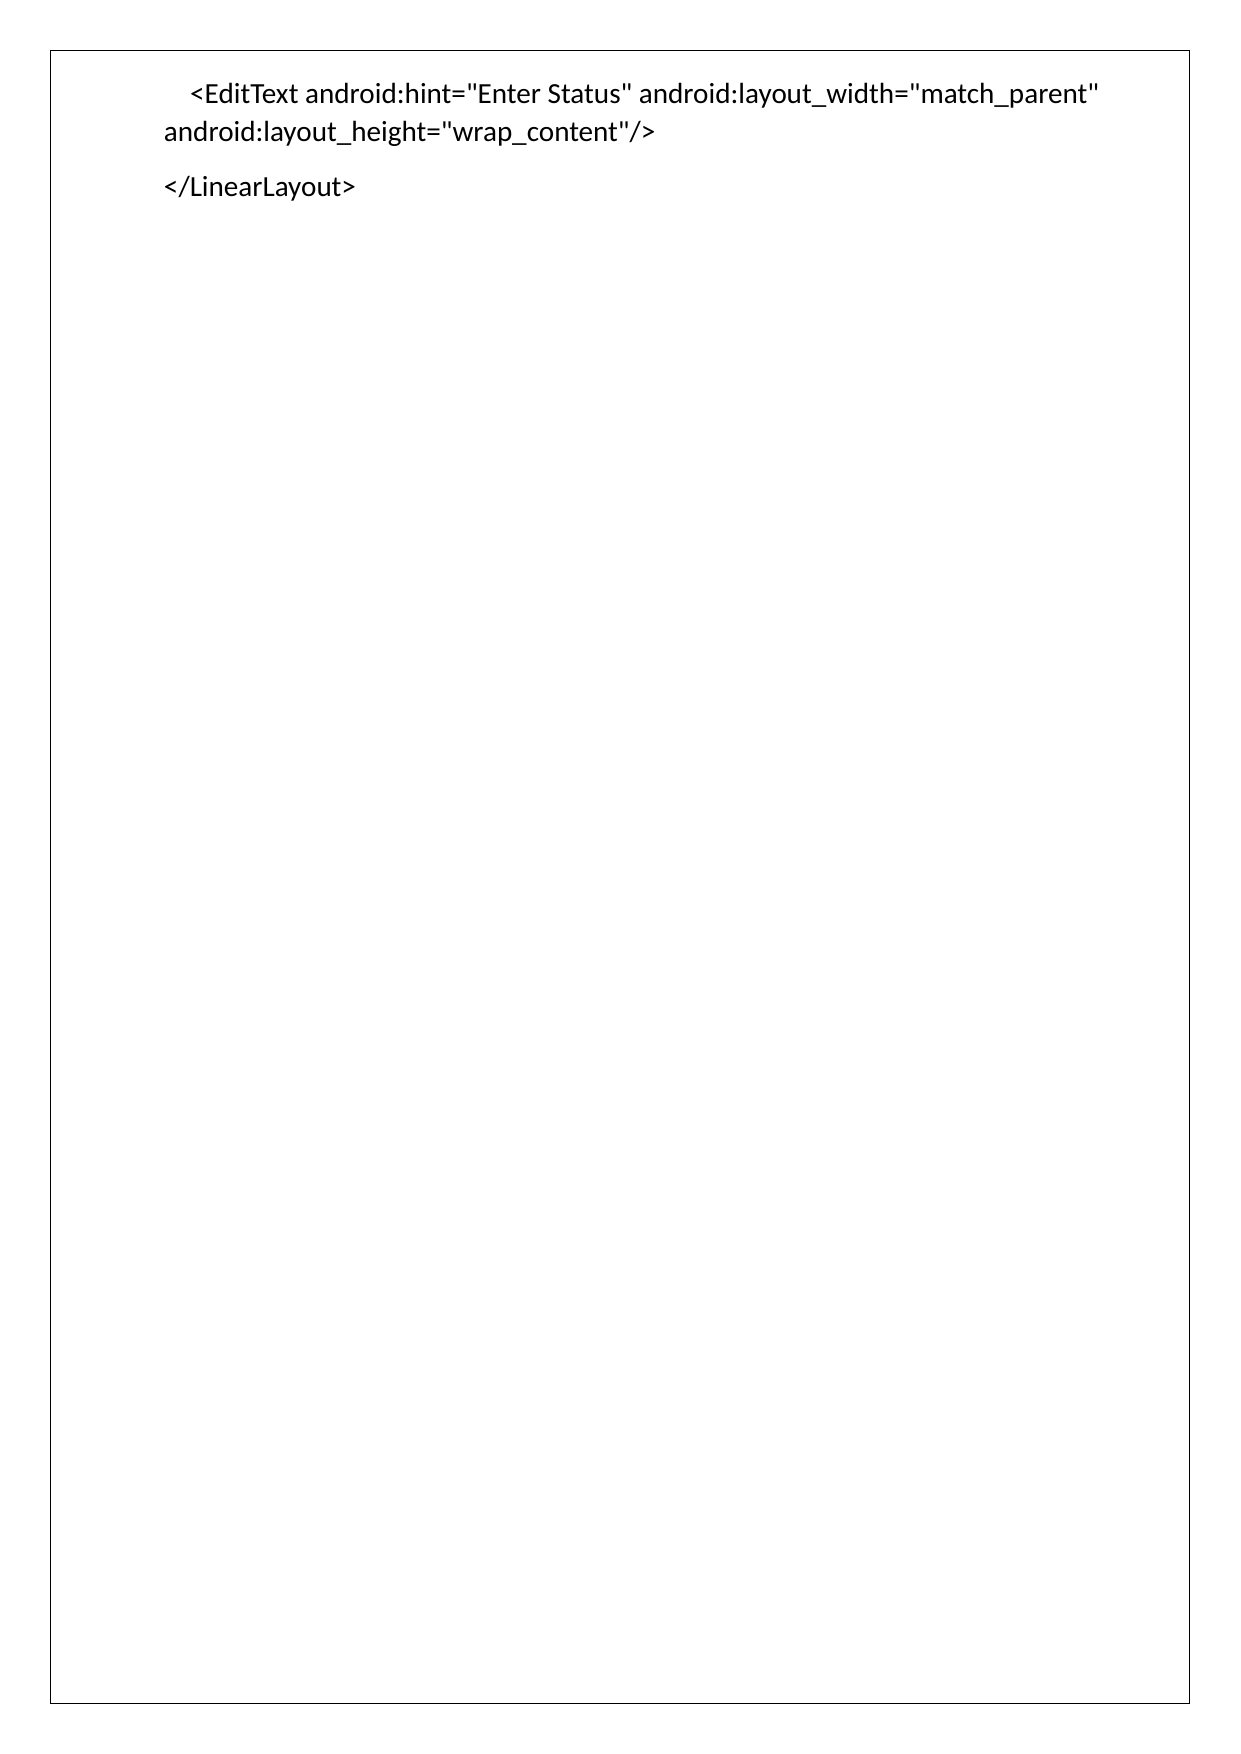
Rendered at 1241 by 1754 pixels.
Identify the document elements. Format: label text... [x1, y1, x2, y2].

text </LinearLayout> [164, 168, 1165, 204]
text <EditText android:hint="Enter Status" android:layout_width="match_parent" android:layout_height="wrap_content"/> [164, 75, 1165, 149]
